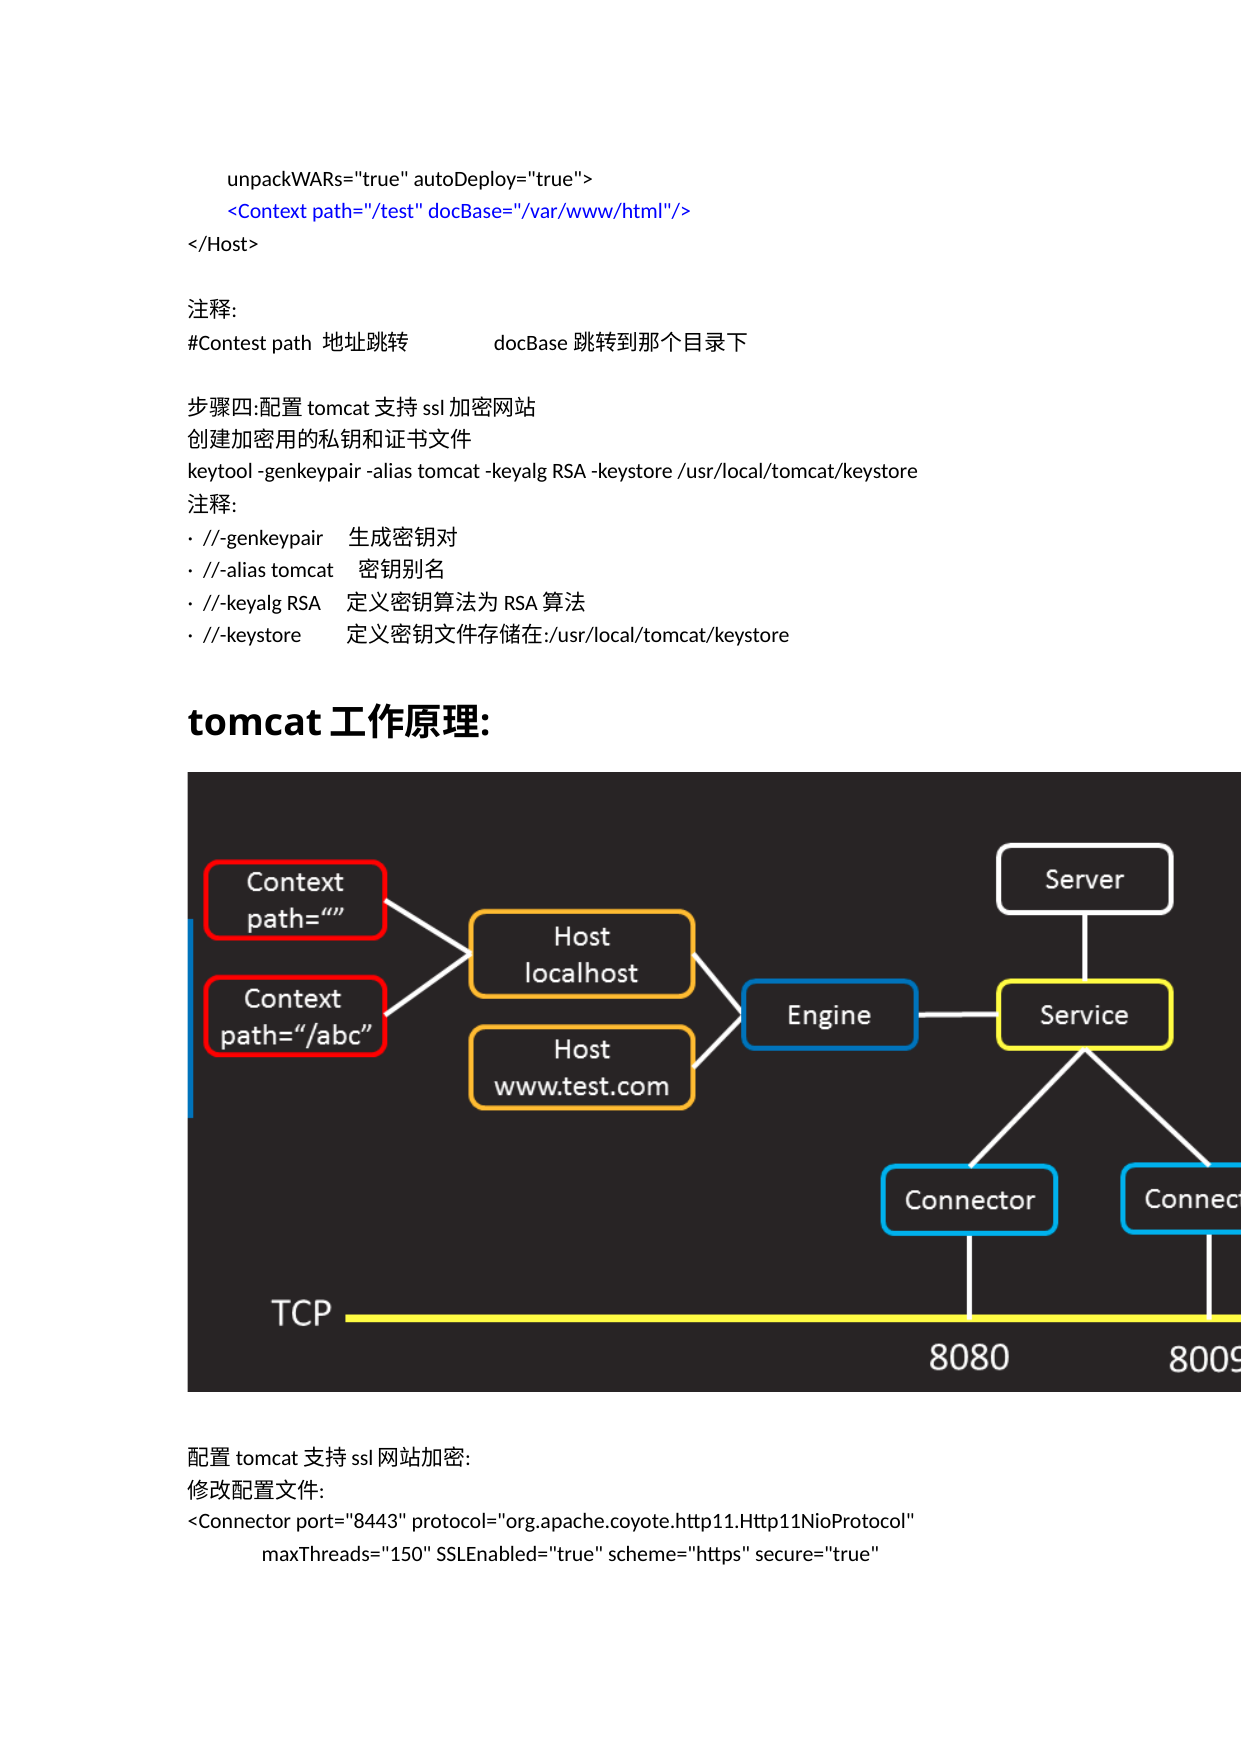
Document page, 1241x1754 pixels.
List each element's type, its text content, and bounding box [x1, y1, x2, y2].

text keytool -genkeypair -alias tomcat -keyalg RSA -keystore /usr/local/tomcat/keystore [187, 454, 1053, 487]
text 注释: [187, 487, 1053, 519]
text 步骤四:配置tomcat支持ssl加密网站 [187, 389, 1053, 422]
text 创建加密用的私钥和证书文件 [187, 422, 1053, 454]
text 配置tomcat支持ssl网站加密: [187, 1440, 1053, 1472]
text <Connector port="8443" protocol="org.apache.coyote.http11.Http11NioProtocol" [187, 1505, 1053, 1537]
text #Contest path 地址跳转 docBase 跳转到那个目录下 [187, 324, 1053, 357]
subtitle tomcat工作原理: [187, 687, 1053, 752]
text 注释: [187, 292, 1053, 324]
text unpackWARs="true" autoDeploy="true"> [187, 162, 1053, 194]
text · //-genkeypair 生成密钥对 [187, 519, 1053, 552]
text · //-keystore 定义密钥文件存储在:/usr/local/tomcat/keystore [187, 617, 1053, 649]
picture [187, 772, 1241, 1392]
text 修改配置文件: [187, 1472, 1053, 1505]
text <Context path="/test" docBase="/var/www/html"/> [187, 194, 1053, 227]
text </Host> [187, 227, 1053, 259]
text maxThreads="150" SSLEnabled="true" scheme="https" secure="true" [187, 1537, 1053, 1570]
text · //-keyalg RSA 定义密钥算法为RSA算法 [187, 584, 1053, 617]
text · //-alias tomcat 密钥别名 [187, 552, 1053, 584]
